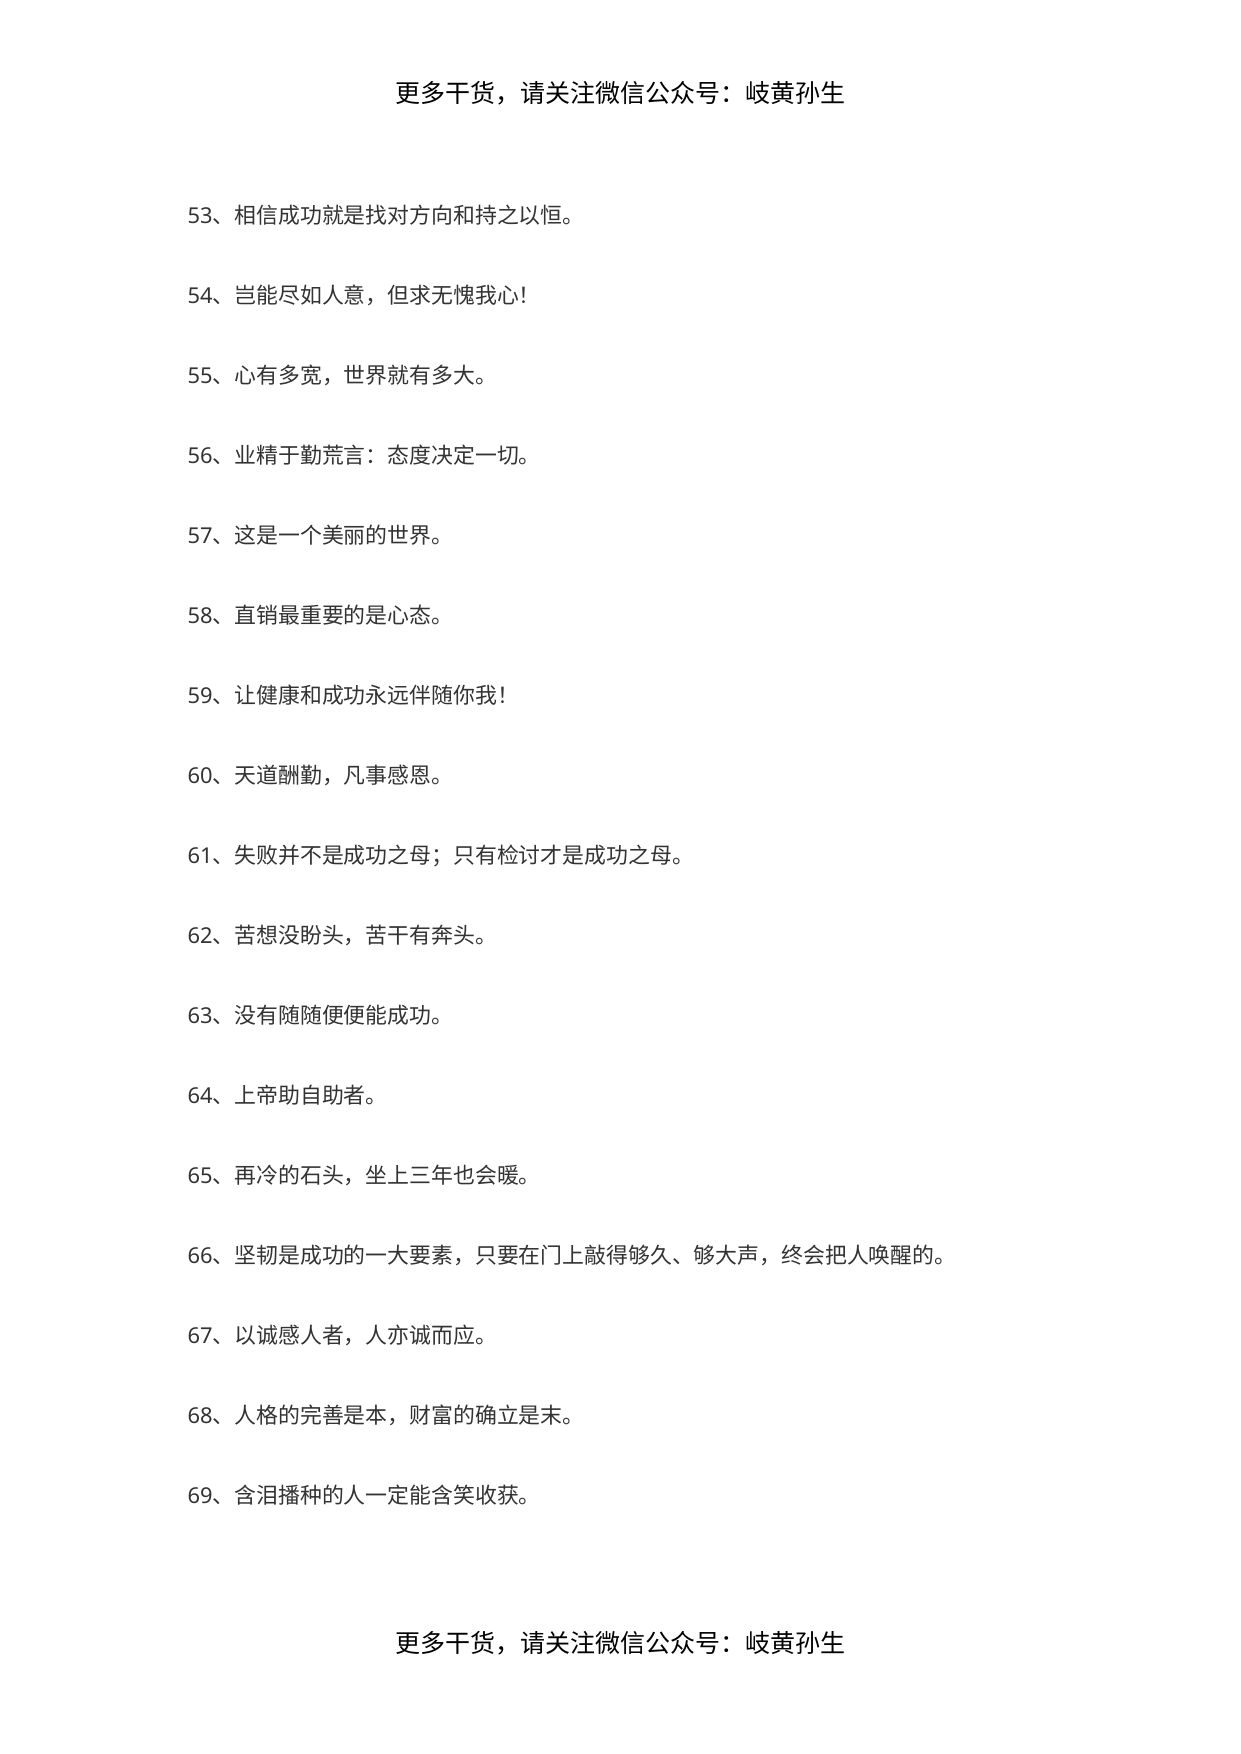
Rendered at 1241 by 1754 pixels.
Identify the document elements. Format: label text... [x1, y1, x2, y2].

text 56、业精于勤荒言：态度决定一切。 [187, 390, 1053, 470]
text 54、岂能尽如人意，但求无愧我心！ [187, 230, 1053, 310]
text 58、直销最重要的是心态。 [187, 550, 1053, 630]
text 66、坚韧是成功的一大要素，只要在门上敲得够久、够大声，终会把人唤醒的。 [187, 1190, 1053, 1270]
text 55、心有多宽，世界就有多大。 [187, 310, 1053, 390]
text 62、苦想没盼头，苦干有奔头。 [187, 870, 1053, 950]
text 57、这是一个美丽的世界。 [187, 470, 1053, 550]
text 65、再冷的石头，坐上三年也会暖。 [187, 1110, 1053, 1190]
text 60、天道酬勤，凡事感恩。 [187, 710, 1053, 790]
text 61、失败并不是成功之母；只有检讨才是成功之母。 [187, 790, 1053, 870]
text 63、没有随随便便能成功。 [187, 950, 1053, 1030]
text 53、相信成功就是找对方向和持之以恒。 [187, 150, 1053, 230]
text 59、让健康和成功永远伴随你我！ [187, 630, 1053, 710]
text 64、上帝助自助者。 [187, 1030, 1053, 1110]
text 67、以诚感人者，人亦诚而应。 [187, 1270, 1053, 1350]
text 68、人格的完善是本，财富的确立是末。 [187, 1350, 1053, 1430]
text 69、含泪播种的人一定能含笑收获。 [187, 1430, 1053, 1510]
